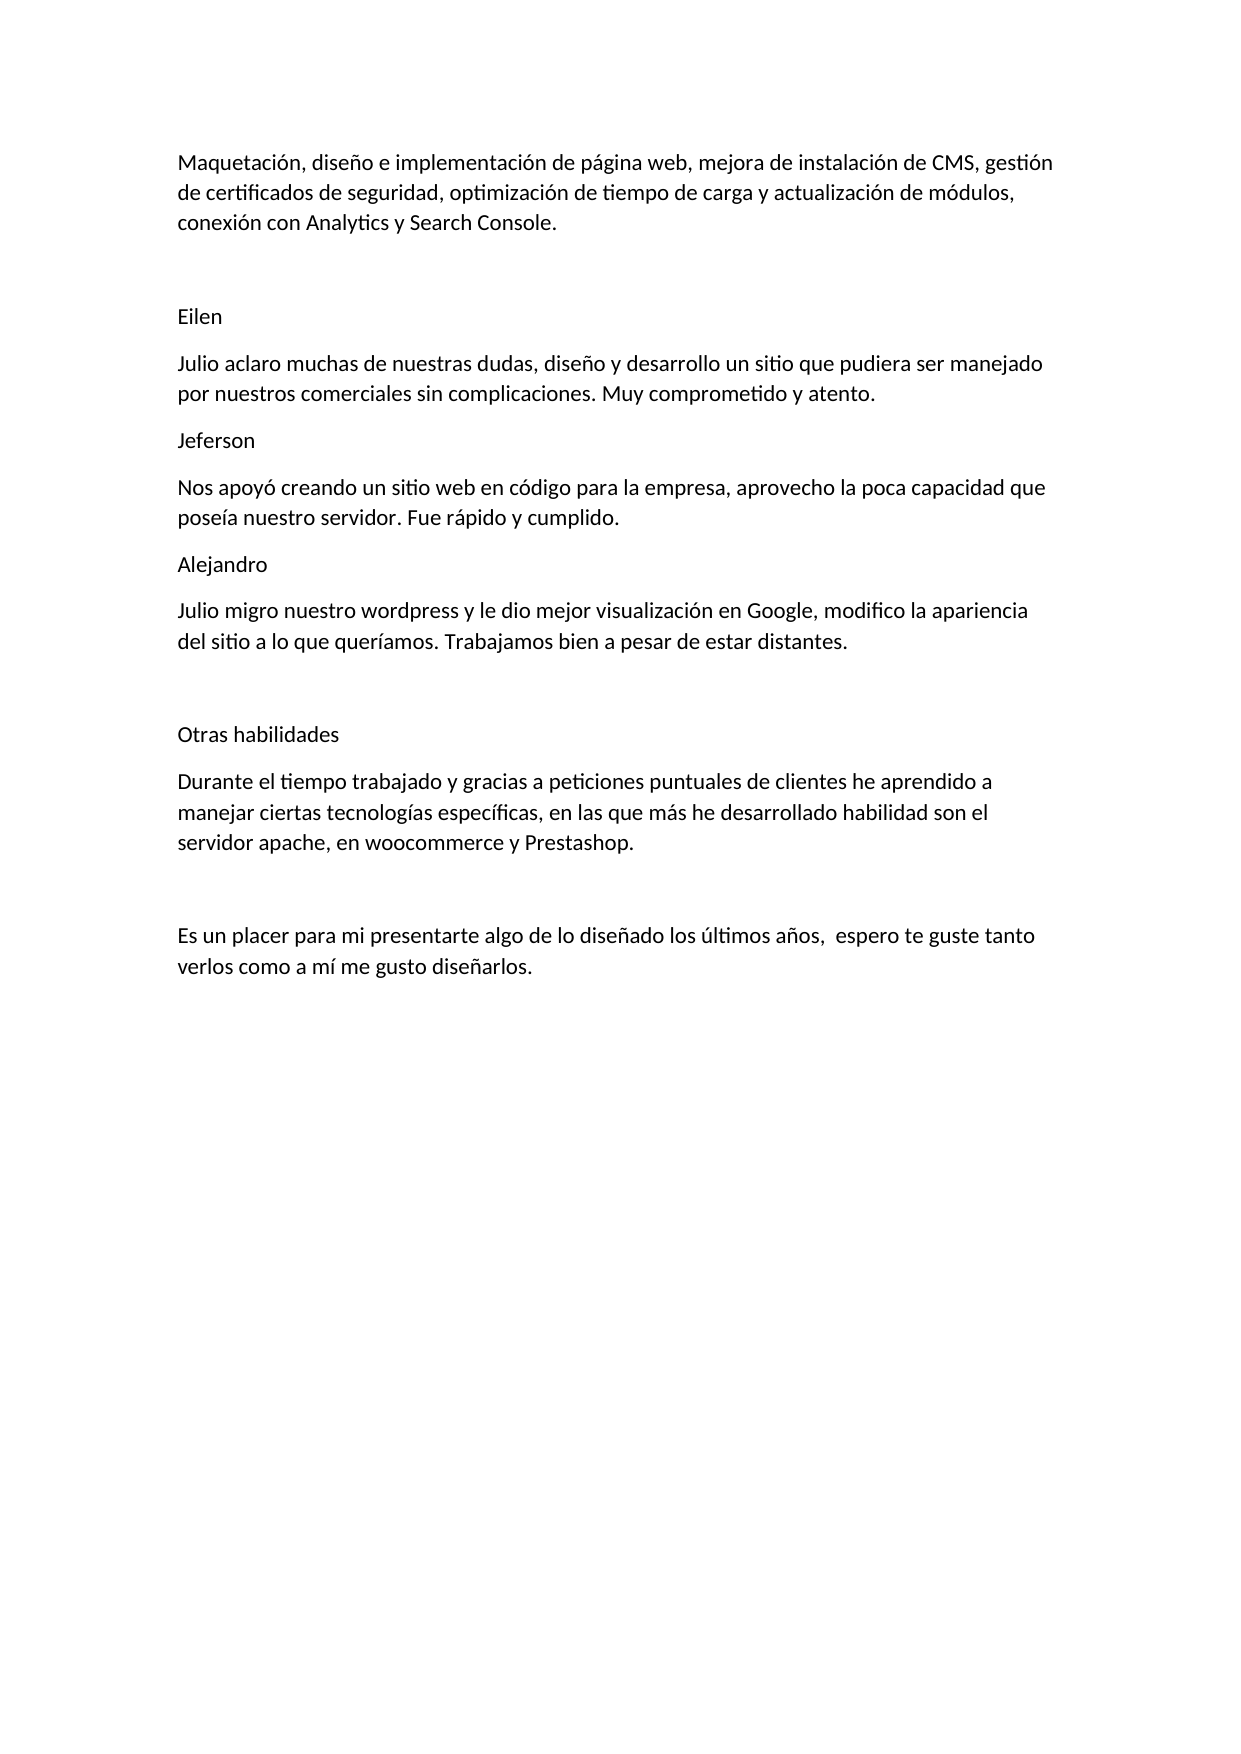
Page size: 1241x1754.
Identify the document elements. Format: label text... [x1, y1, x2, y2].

text Jeferson [177, 426, 1063, 454]
text Maquetación, diseño e implementación de página web, mejora de instalación de CMS, gestión de certificados de seguridad, optimización de tiempo de carga y actualización de módulos, conexión con Analytics y Search Console. [177, 148, 1063, 236]
text Eilen [177, 302, 1063, 330]
text Nos apoyó creando un sitio web en código para la empresa, aprovecho la poca capacidad que poseía nuestro servidor. Fue rápido y cumplido. [177, 473, 1063, 531]
text Julio aclaro muchas de nuestras dudas, diseño y desarrollo un sitio que pudiera ser manejado por nuestros comerciales sin complicaciones. Muy comprometido y atento. [177, 349, 1063, 407]
text Julio migro nuestro wordpress y le dio mejor visualización en Google, modifico la apariencia del sitio a lo que queríamos. Trabajamos bien a pesar de estar distantes. [177, 597, 1063, 655]
text Otras habilidades [177, 721, 1063, 748]
text Durante el tiempo trabajado y gracias a peticiones puntuales de clientes he aprendido a manejar ciertas tecnologías específicas, en las que más he desarrollado habilidad son el servidor apache, en woocommerce y Prestashop. [177, 767, 1063, 856]
text Alejandro [177, 550, 1063, 578]
text Es un placer para mi presentarte algo de lo diseñado los últimos años, espero te guste tanto verlos como a mí me gusto diseñarlos. [177, 922, 1063, 980]
